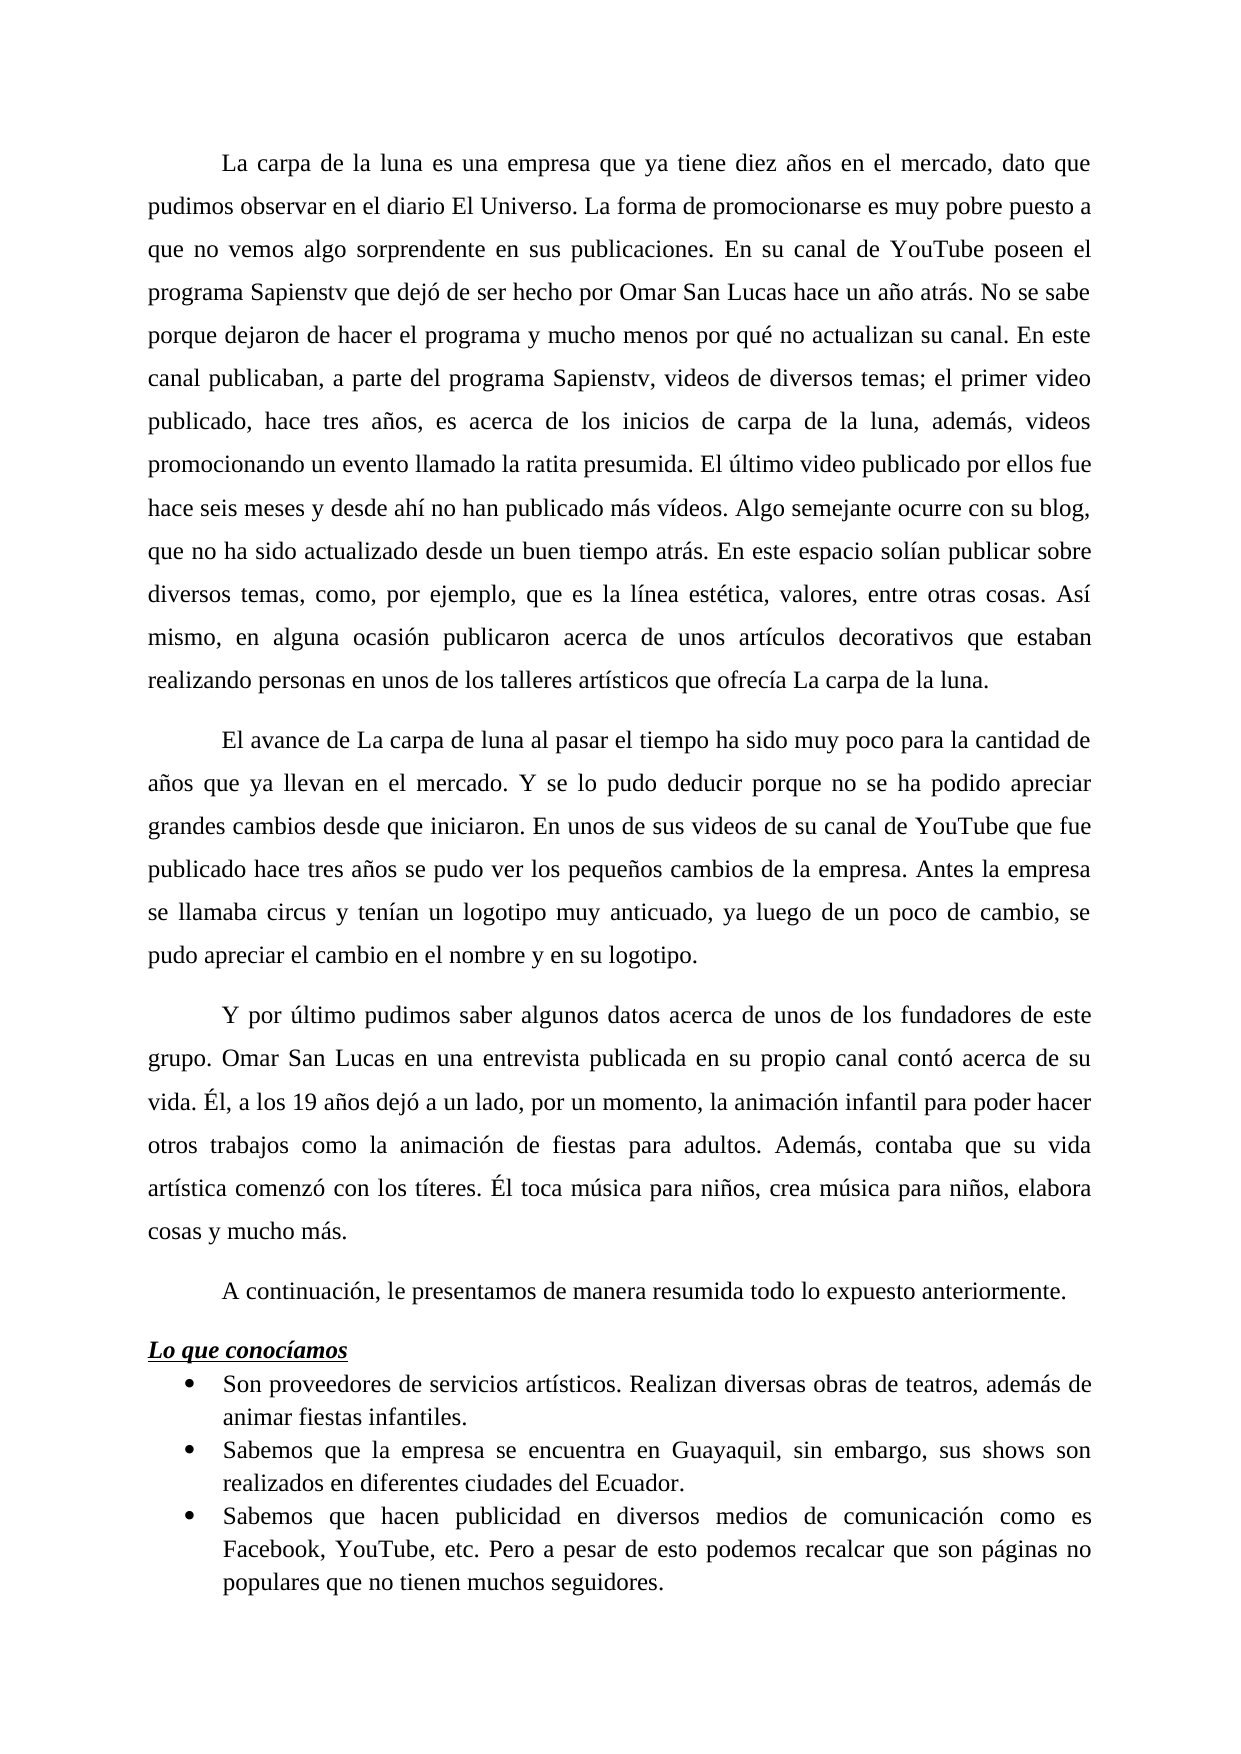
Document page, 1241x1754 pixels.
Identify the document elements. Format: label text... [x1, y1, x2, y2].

list Sabemos que la empresa se encuentra en Guayaquil, sin embargo, sus shows son realizados en diferentes ciudades del Ecuador. [185, 1435, 1092, 1496]
list Sabemos que hacen publicidad en diversos medios de comunicación como es Facebook, YouTube, etc. Pero a pesar de esto podemos recalcar que son páginas no populares que no tienen muchos seguidores. [185, 1501, 1092, 1596]
list Son proveedores de servicios artísticos. Realizan diversas obras de teatros, además de animar fiestas infantiles. [185, 1369, 1092, 1430]
text La carpa de la luna es una empresa que ya tiene diez años en el mercado, dato que pudimos observar en el diario El Universo. La forma de promocionarse es muy pobre puesto a que no vemos algo sorprendente en sus publicaciones. En su canal de YouTube poseen el programa Sapienstv que dejó de ser hecho por Omar San Lucas hace un año atrás. No se sabe porque dejaron de hacer el programa y mucho menos por qué no actualizan su canal. En este canal publicaban, a parte del programa Sapienstv, videos de diversos temas; el primer video publicado, hace tres años, es acerca de los inicios de carpa de la luna, además, videos promocionando un evento llamado la ratita presumida. El último video publicado por ellos fue hace seis meses y desde ahí no han publicado más vídeos. Algo semejante ocurre con su blog, que no ha sido actualizado desde un buen tiempo atrás. En este espacio solían publicar sobre diversos temas, como, por ejemplo, que es la línea estética, valores, entre otras cosas. Así mismo, en alguna ocasión publicaron acerca de unos artículos decorativos que estaban realizando personas en unos de los talleres artísticos que ofrecía La carpa de la luna. [148, 148, 1092, 694]
text Lo que conocíamos [148, 1336, 1092, 1364]
text El avance de La carpa de luna al pasar el tiempo ha sido muy poco para la cantidad de años que ya llevan en el mercado. Y se lo pudo deducir porque no se ha podido apreciar grandes cambios desde que iniciaron. En unos de sus videos de su canal de YouTube que fue publicado hace tres años se pudo ver los pequeños cambios de la empresa. Antes la empresa se llamaba circus y tenían un logotipo muy anticuado, ya luego de un poco de cambio, se pudo apreciar el cambio en el nombre y en su logotipo. [148, 725, 1092, 969]
text A continuación, le presentamos de manera resumida todo lo expuesto anteriormente. [148, 1276, 1092, 1304]
text Y por último pudimos saber algunos datos acerca de unos de los fundadores de este grupo. Omar San Lucas en una entrevista publicada en su propio canal contó acerca de su vida. Él, a los 19 años dejó a un lado, por un momento, la animación infantil para poder hacer otros trabajos como la animación de fiestas para adultos. Además, contaba que su vida artística comenzó con los títeres. Él toca música para niños, crea música para niños, elabora cosas y mucho más. [148, 1000, 1092, 1245]
